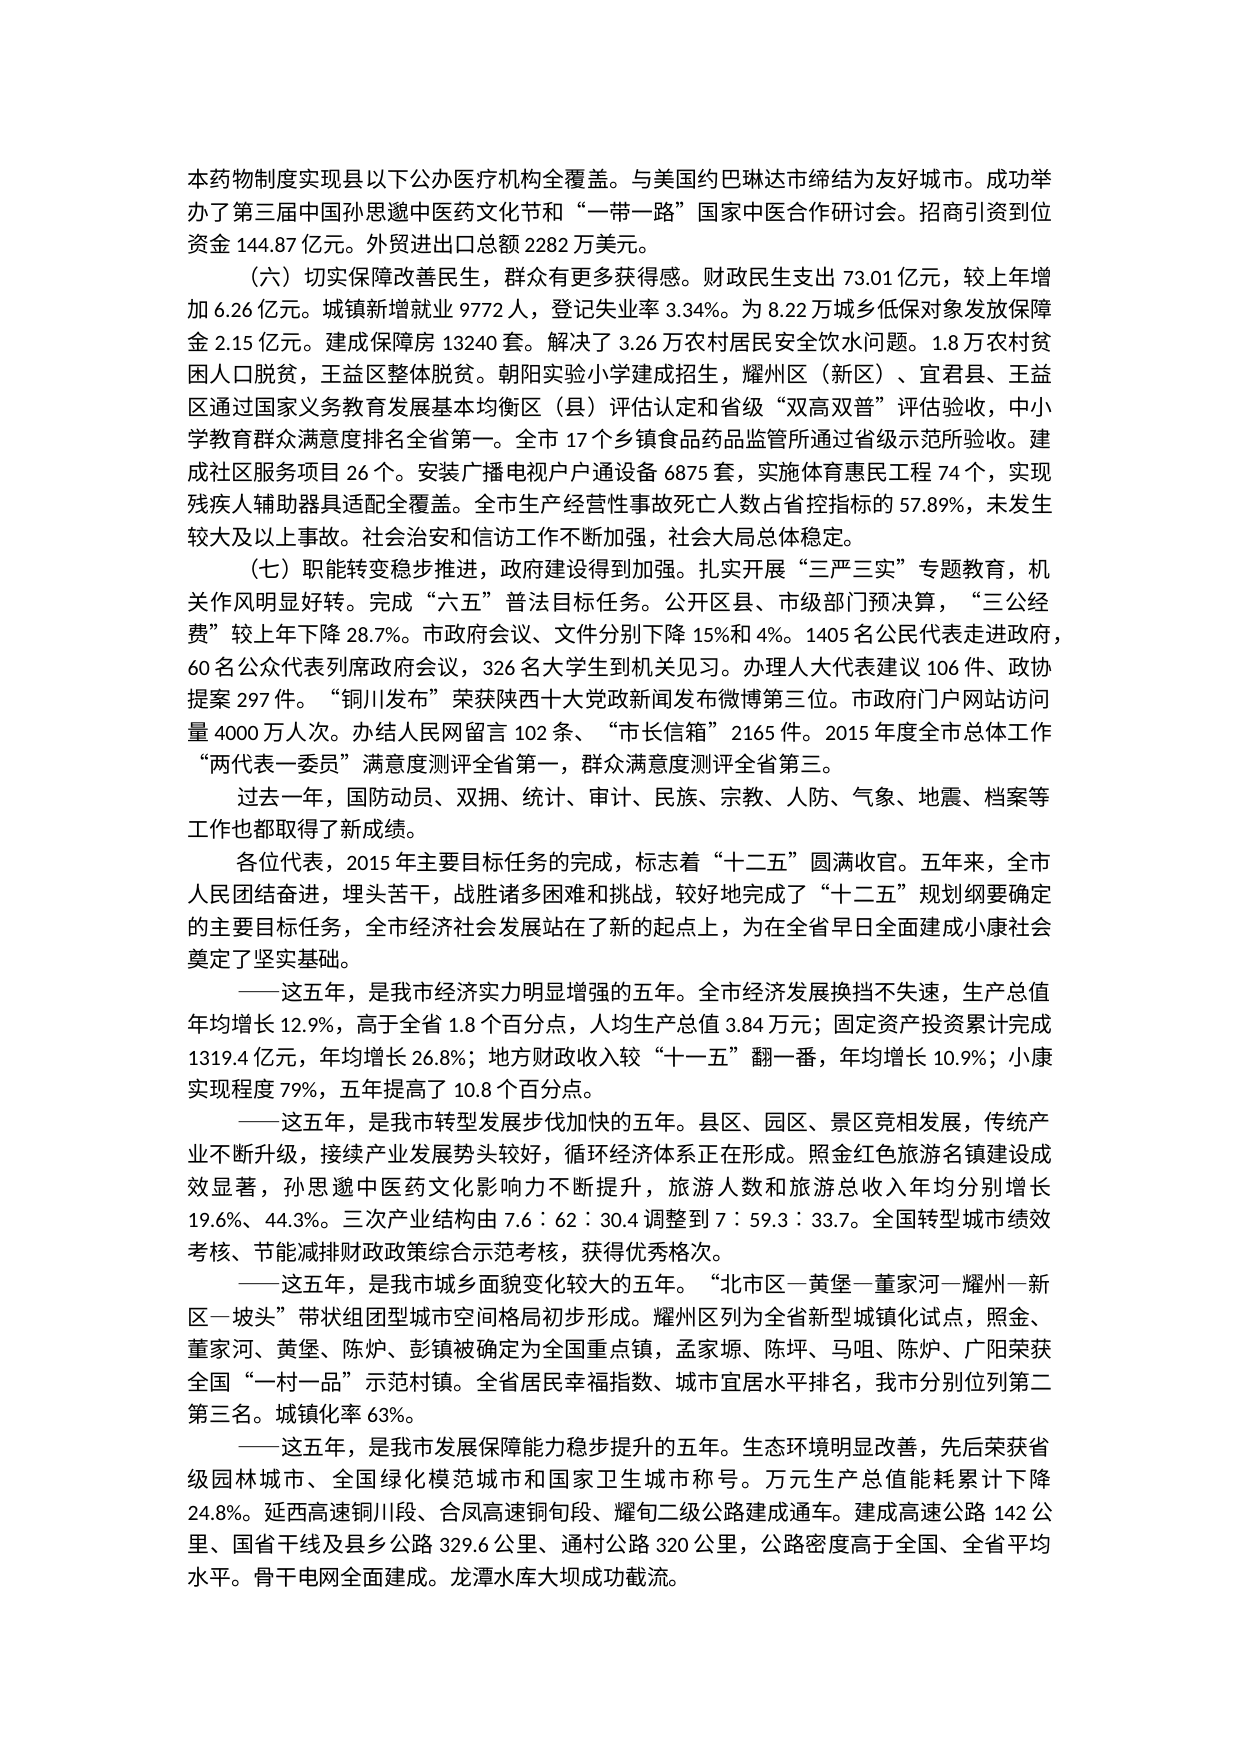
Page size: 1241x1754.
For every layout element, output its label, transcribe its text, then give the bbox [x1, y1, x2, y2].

text ——这五年，是我市城乡面貌变化较大的五年。“北市区—黄堡—董家河—耀州—新区—坡头”带状组团型城市空间格局初步形成。耀州区列为全省新型城镇化试点，照金、董家河、黄堡、陈炉、彭镇被确定为全国重点镇，孟家塬、陈坪、马咀、陈炉、广阳荣获全国“一村一品”示范村镇。全省居民幸福指数、城市宜居水平排名，我市分别位列第二、第三名。城镇化率63%。 [187, 1267, 1053, 1429]
text ——这五年，是我市转型发展步伐加快的五年。县区、园区、景区竞相发展，传统产业不断升级，接续产业发展势头较好，循环经济体系正在形成。照金红色旅游名镇建设成效显著，孙思邈中医药文化影响力不断提升，旅游人数和旅游总收入年均分别增长19.6%、44.3%。三次产业结构由7.6︰62︰30.4调整到7︰59.3︰33.7。全国转型城市绩效考核、节能减排财政政策综合示范考核，获得优秀格次。 [187, 1104, 1053, 1267]
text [187, 162, 1053, 259]
text ——这五年，是我市发展保障能力稳步提升的五年。生态环境明显改善，先后荣获省级园林城市、全国绿化模范城市和国家卫生城市称号。万元生产总值能耗累计下降24.8%。延西高速铜川段、合凤高速铜旬段、耀旬二级公路建成通车。建成高速公路142公里、国省干线及县乡公路329.6公里、通村公路320公里，公路密度高于全国、全省平均水平。骨干电网全面建成。龙潭水库大坝成功截流。 [187, 1429, 1053, 1592]
text ——这五年，是我市经济实力明显增强的五年。全市经济发展换挡不失速，生产总值年均增长12.9%，高于全省1.8个百分点，人均生产总值3.84万元；固定资产投资累计完成1319.4亿元，年均增长26.8%；地方财政收入较“十一五”翻一番，年均增长10.9%；小康实现程度79%，五年提高了10.8个百分点。 [187, 974, 1053, 1104]
text （六）切实保障改善民生，群众有更多获得感。财政民生支出73.01亿元，较上年增加6.26亿元。城镇新增就业9772人，登记失业率3.34%。为8.22万城乡低保对象发放保障金2.15亿元。建成保障房13240套。解决了3.26万农村居民安全饮水问题。1.8万农村贫困人口脱贫，王益区整体脱贫。朝阳实验小学建成招生，耀州区（新区）、宜君县、王益区通过国家义务教育发展基本均衡区（县）评估认定和省级“双高双普”评估验收，中小学教育群众满意度排名全省第一。全市17个乡镇食品药品监管所通过省级示范所验收。建成社区服务项目26个。安装广播电视户户通设备6875套，实施体育惠民工程74个，实现残疾人辅助器具适配全覆盖。全市生产经营性事故死亡人数占省控指标的57.89%，未发生较大及以上事故。社会治安和信访工作不断加强，社会大局总体稳定。 [187, 259, 1053, 552]
text 过去一年，国防动员、双拥、统计、审计、民族、宗教、人防、气象、地震、档案等工作也都取得了新成绩。 [187, 779, 1053, 844]
text （七）职能转变稳步推进，政府建设得到加强。扎实开展“三严三实”专题教育，机关作风明显好转。完成“六五”普法目标任务。公开区县、市级部门预决算，“三公经费”较上年下降28.7%。市政府会议、文件分别下降15%和4%。1405名公民代表走进政府，60名公众代表列席政府会议，326名大学生到机关见习。办理人大代表建议106件、政协提案297件。“铜川发布”荣获陕西十大党政新闻发布微博第三位。市政府门户网站访问量4000万人次。办结人民网留言102条、“市长信箱”2165件。2015年度全市总体工作“两代表一委员”满意度测评全省第一，群众满意度测评全省第三。 [187, 552, 1053, 779]
text 各位代表，2015年主要目标任务的完成，标志着“十二五”圆满收官。五年来，全市人民团结奋进，埋头苦干，战胜诸多困难和挑战，较好地完成了“十二五”规划纲要确定的主要目标任务，全市经济社会发展站在了新的起点上，为在全省早日全面建成小康社会奠定了坚实基础。 [187, 844, 1053, 974]
